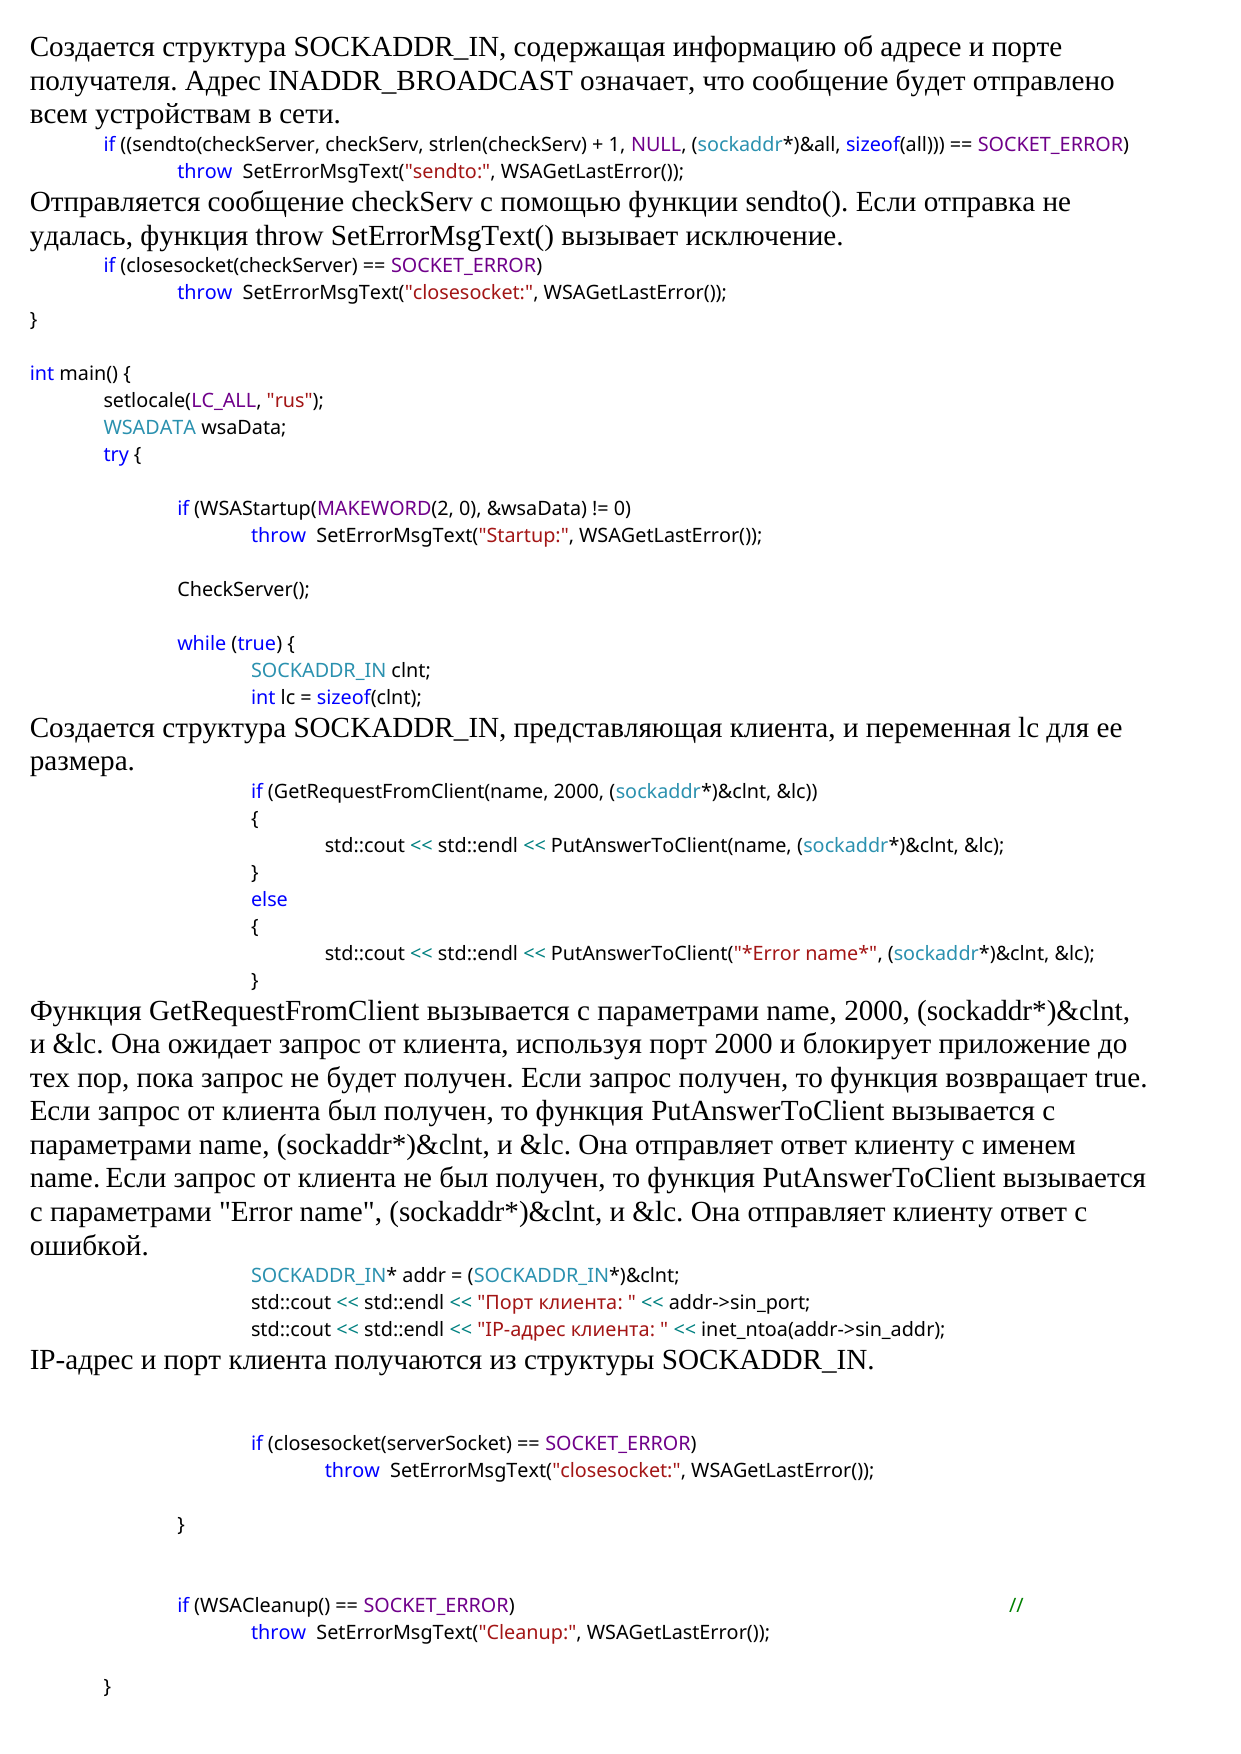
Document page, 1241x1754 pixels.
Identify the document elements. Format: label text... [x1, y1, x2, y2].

text if (closesocket(serverSocket) == SOCKET_ERROR) [29, 1429, 1152, 1457]
text SOCKADDR_IN* addr = (SOCKADDR_IN*)&clnt; [29, 1261, 1152, 1288]
text } [29, 858, 1152, 885]
text std::cout << std::endl << "Порт клиента: " << addr->sin_port; [29, 1288, 1152, 1315]
text if (closesocket(checkServer) == SOCKET_ERROR) [29, 251, 1152, 278]
text SOCKADDR_IN clnt; [29, 656, 1152, 683]
text if (GetRequestFromClient(name, 2000, (sockaddr*)&clnt, &lc)) [29, 777, 1152, 804]
text { [29, 912, 1152, 939]
text WSADATA wsaData; [29, 413, 1152, 440]
text } [29, 1672, 1152, 1699]
text Создается структура SOCKADDR_IN, содержащая информацию об адресе и порте получателя. Адрес INADDR_BROADCAST означает, что сообщение будет отправлено всем устройствам в сети. [29, 29, 1152, 130]
text int main() { [29, 359, 1152, 386]
text Отправляется сообщение checkServ с помощью функции sendto(). Если отправка не удалась, функция throw SetErrorMsgText() вызывает исключение. [29, 184, 1152, 251]
text std::cout << std::endl << PutAnswerToClient(name, (sockaddr*)&clnt, &lc); [29, 831, 1152, 858]
text throw SetErrorMsgText("closesocket:", WSAGetLastError()); [29, 278, 1152, 305]
text Если запрос от клиента был получен, то функция PutAnswerToClient вызывается с параметрами name, (sockaddr*)&clnt, и &lc. Она отправляет ответ клиенту с именем name. Если запрос от клиента не был получен, то функция PutAnswerToClient вызывается с параметрами "Error name", (sockaddr*)&clnt, и &lc. Она отправляет клиенту ответ с ошибкой. [29, 1093, 1152, 1261]
text else [29, 885, 1152, 912]
text } [29, 1511, 1152, 1537]
text while (true) { [29, 629, 1152, 656]
text std::cout << std::endl << "IP-адрес клиента: " << inet_ntoa(addr->sin_addr); [29, 1315, 1152, 1342]
text if (WSACleanup() == SOCKET_ERROR) // [29, 1591, 1152, 1618]
text throw SetErrorMsgText("Startup:", WSAGetLastError()); [29, 521, 1152, 548]
text if ((sendto(checkServer, checkServ, strlen(checkServ) + 1, NULL, (sockaddr*)&all, sizeof(all))) == SOCKET_ERROR) [29, 130, 1152, 157]
text Функция GetRequestFromClient вызывается с параметрами name, 2000, (sockaddr*)&clnt, и &lc. Она ожидает запрос от клиента, используя порт 2000 и блокирует приложение до тех пор, пока запрос не будет получен. Если запрос получен, то функция возвращает true. [29, 993, 1152, 1093]
text int lc = sizeof(clnt); [29, 683, 1152, 710]
text throw SetErrorMsgText("Cleanup:", WSAGetLastError()); [29, 1618, 1152, 1645]
text { [29, 804, 1152, 831]
text } [29, 966, 1152, 993]
text setlocale(LC_ALL, "rus"); [29, 386, 1152, 413]
text std::cout << std::endl << PutAnswerToClient("*Error name*", (sockaddr*)&clnt, &lc); [29, 939, 1152, 966]
text CheckServer(); [29, 575, 1152, 602]
text } [29, 305, 1152, 332]
text throw SetErrorMsgText("closesocket:", WSAGetLastError()); [29, 1457, 1152, 1483]
text Создается структура SOCKADDR_IN, представляющая клиента, и переменная lc для ее размера. [29, 710, 1152, 777]
text IP-адрес и порт клиента получаются из структуры SOCKADDR_IN. [29, 1342, 1152, 1376]
text throw SetErrorMsgText("sendto:", WSAGetLastError()); [29, 157, 1152, 184]
text if (WSAStartup(MAKEWORD(2, 0), &wsaData) != 0) [29, 494, 1152, 521]
text try { [29, 440, 1152, 467]
